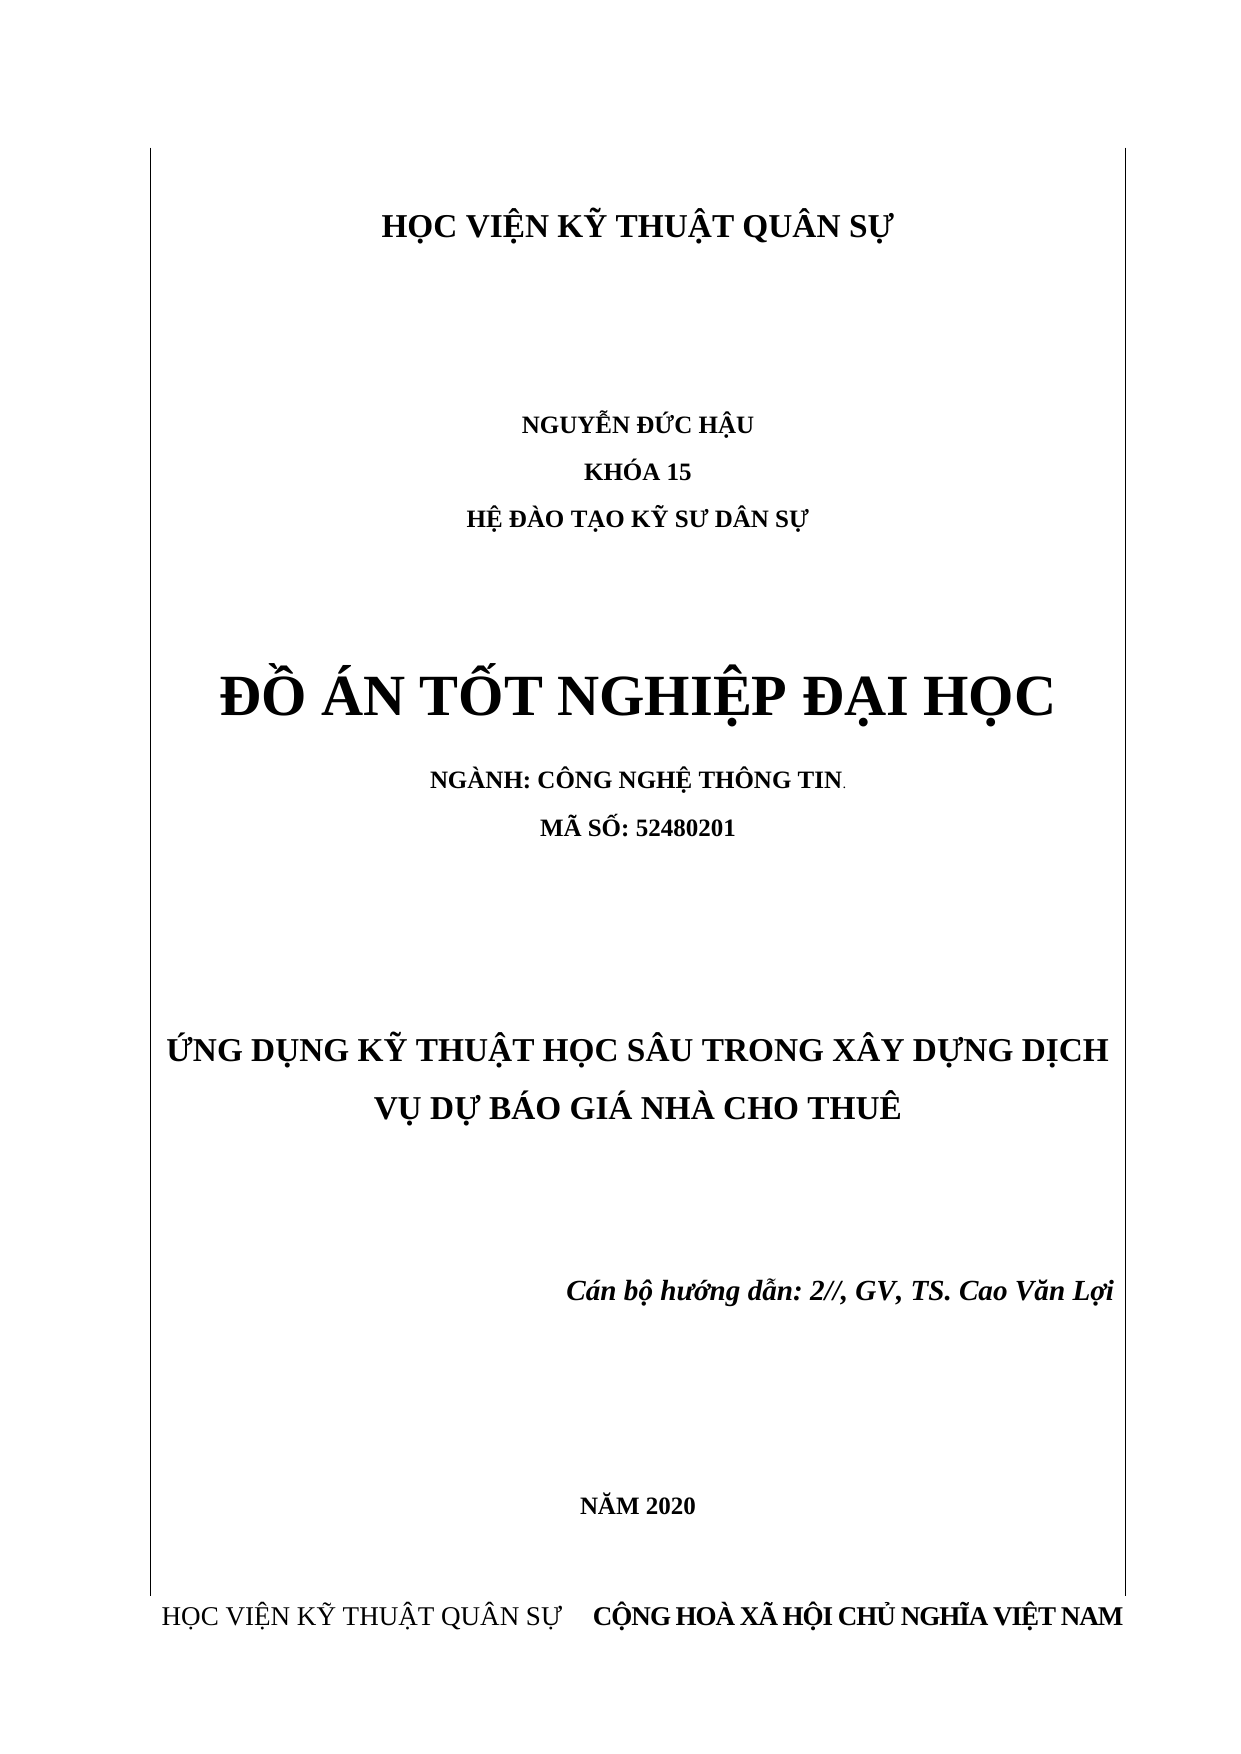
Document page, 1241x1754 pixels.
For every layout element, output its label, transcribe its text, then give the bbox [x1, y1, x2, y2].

table_cell CỘNG HOÀ XÃ HỘI CHỦ NGHĨA VIỆT NAM Độc lập - Tự do - Hạnh phúc [594, 1596, 1125, 1631]
table_cell HỌC VIỆN KỸ THUẬT QUÂN SỰ KHOA CÔNG NGHỆ THÔNG TIN BỘ MÔN AN TOÀN THÔNG TIN [150, 1596, 594, 1631]
table_cell HỌC VIỆN KỸ THUẬT QUÂN SỰ NGUYỄN ĐỨC HẬU KHÓA 15 HỆ ĐÀO TẠO KỸ SƯ DÂN SỰ ĐỒ ÁN TỐT NGHIỆP ĐẠI HỌC NGÀNH: CÔNG NGHỆ THÔNG TIN. MÃ SỐ: 52480201 ỨNG DỤNG KỸ THUẬT HỌC SÂU TRONG XÂY DỰNG DỊCH VỤ DỰ BÁO GIÁ NHÀ CHO THUÊ Cán bộ hướng dẫn: 2//, GV, TS. Cao Văn Lợi NĂM 2020 [151, 148, 1125, 1596]
